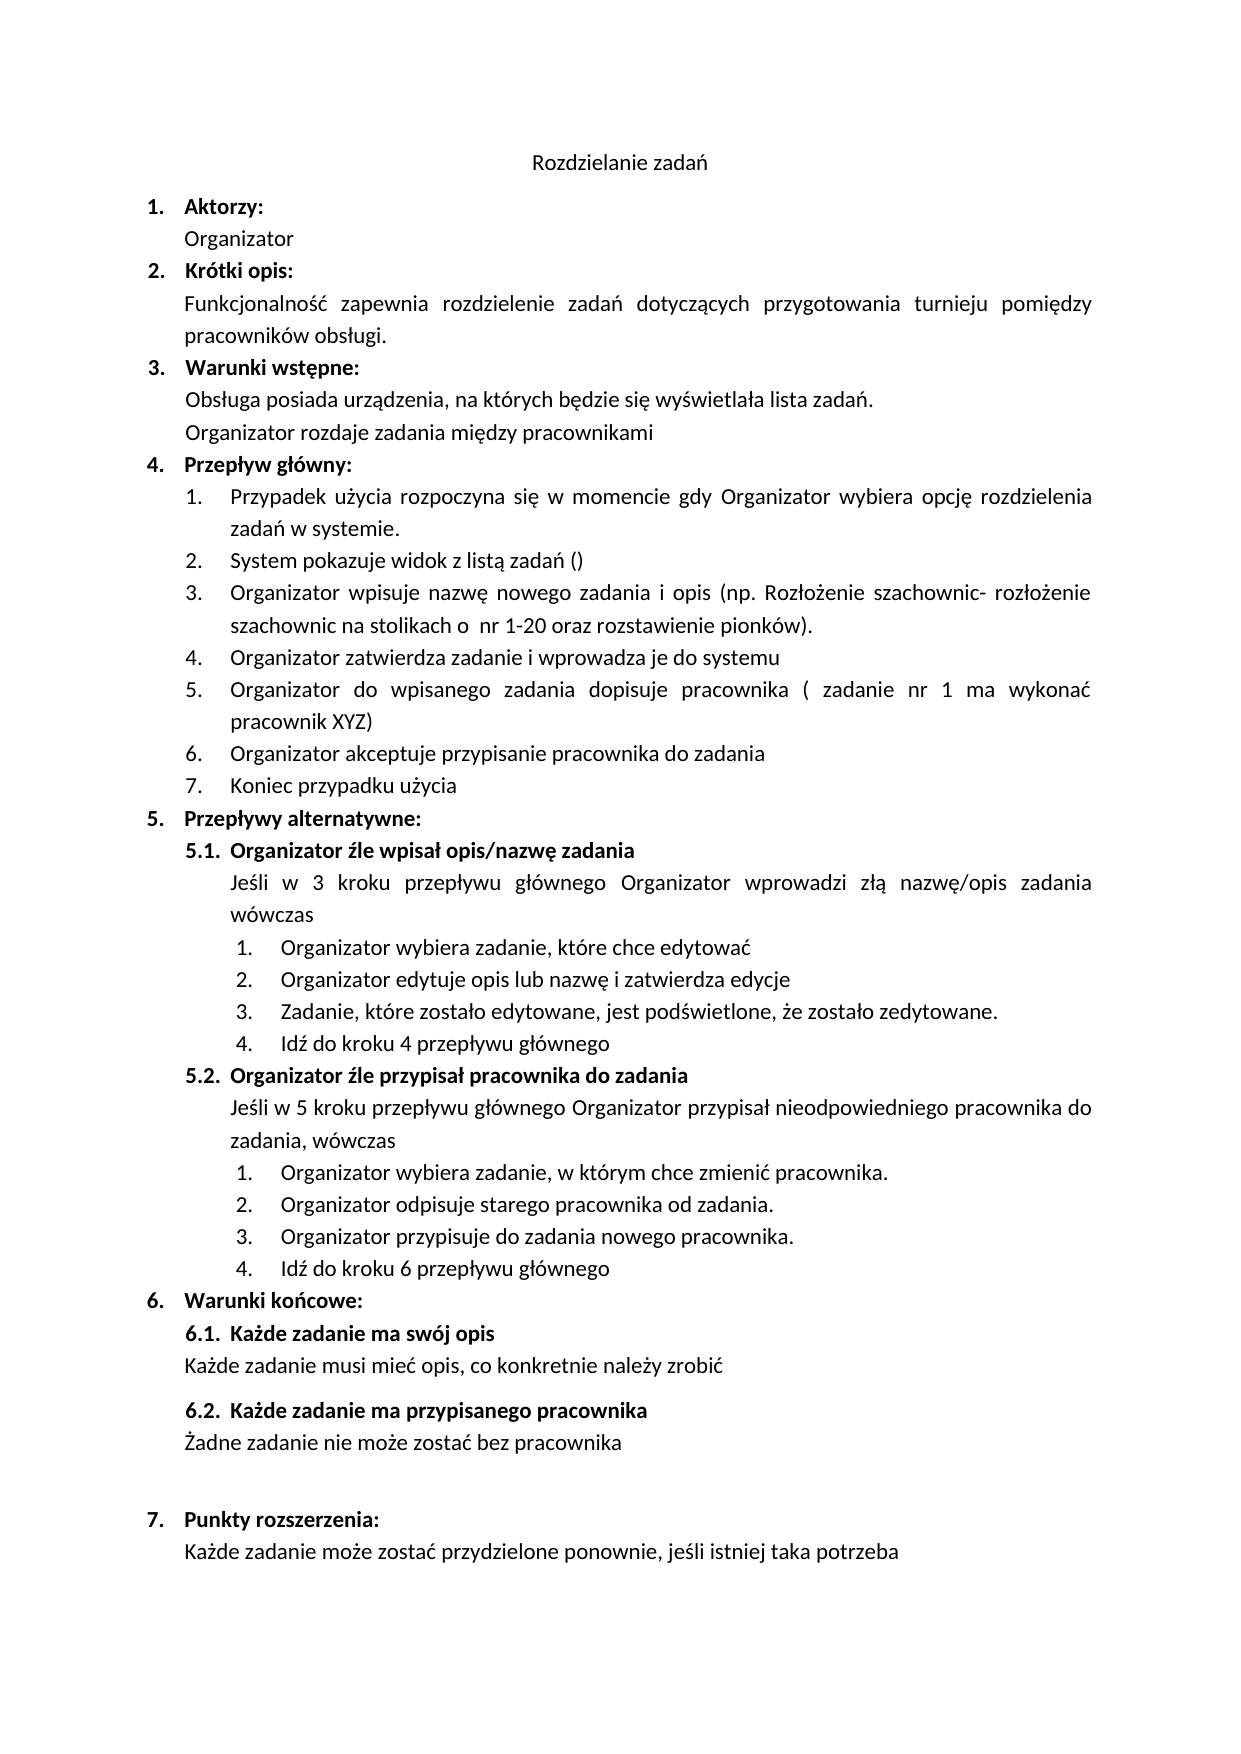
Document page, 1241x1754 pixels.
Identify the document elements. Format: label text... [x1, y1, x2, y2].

list Jeśli w 3 kroku przepływu głównego Organizator wprowadzi złą nazwę/opis zadania wówczas [230, 868, 1093, 928]
list Organizator wpisuje nazwę nowego zadania i opis (np. Rozłożenie szachownic- rozłożenie szachownic na stolikach o nr 1-20 oraz rozstawienie pionków). [185, 578, 1093, 639]
list Przepływy alternatywne: [147, 804, 1093, 832]
list Organizator źle przypisał pracownika do zadania [185, 1061, 1093, 1089]
list Organizator zatwierdza zadanie i wprowadza je do systemu [185, 643, 1093, 671]
list System pokazuje widok z listą zadań () [185, 546, 1093, 574]
list Organizator wybiera zadanie, w którym chce zmienić pracownika. [236, 1158, 1093, 1186]
list Organizator odpisuje starego pracownika od zadania. [236, 1190, 1093, 1218]
text Każde zadanie musi mieć opis, co konkretnie należy zrobić [148, 1351, 1093, 1379]
list Organizator do wpisanego zadania dopisuje pracownika ( zadanie nr 1 ma wykonać pracownik XYZ) [185, 675, 1093, 735]
list Warunki końcowe: [147, 1287, 1093, 1315]
list Organizator rozdaje zadania między pracownikami [185, 418, 1093, 446]
list Koniec przypadku użycia [185, 772, 1093, 800]
list Idź do kroku 4 przepływu głównego [236, 1029, 1093, 1057]
list Jeśli w 5 kroku przepływu głównego Organizator przypisał nieodpowiedniego pracownika do zadania, wówczas [230, 1093, 1093, 1154]
text Każde zadanie może zostać przydzielone ponownie, jeśli istniej taka potrzeba [184, 1537, 1093, 1565]
list Organizator źle wpisał opis/nazwę zadania [185, 836, 1093, 864]
list Krótki opis: [148, 257, 1093, 285]
list Organizator edytuje opis lub nazwę i zatwierdza edycje [236, 965, 1093, 993]
text Rozdzielanie zadań [148, 148, 1093, 176]
list Każde zadanie ma swój opis [185, 1319, 1093, 1347]
list Punkty rozszerzenia: [147, 1505, 1093, 1533]
list Warunki wstępne: [148, 353, 1093, 381]
list Organizator akceptuje przypisanie pracownika do zadania [185, 739, 1093, 767]
list Aktorzy: [147, 192, 1093, 220]
list Przypadek użycia rozpoczyna się w momencie gdy Organizator wybiera opcję rozdzielenia zadań w systemie. [185, 482, 1093, 542]
list Idź do kroku 6 przepływu głównego [236, 1254, 1093, 1282]
list Organizator przypisuje do zadania nowego pracownika. [236, 1222, 1093, 1250]
list Organizator wybiera zadanie, które chce edytować [236, 933, 1093, 961]
list Funkcjonalność zapewnia rozdzielenie zadań dotyczących przygotowania turnieju pomiędzy pracowników obsługi. [184, 289, 1093, 349]
list Obsługa posiada urządzenia, na których będzie się wyświetlała lista zadań. [185, 385, 1093, 413]
list Każde zadanie ma przypisanego pracownika [185, 1396, 1093, 1424]
list Zadanie, które zostało edytowane, jest podświetlone, że zostało zedytowane. [236, 997, 1093, 1025]
list Przepływ główny: [147, 450, 1093, 478]
list Organizator [184, 224, 1093, 252]
text Żadne zadanie nie może zostać bez pracownika [148, 1428, 1093, 1456]
